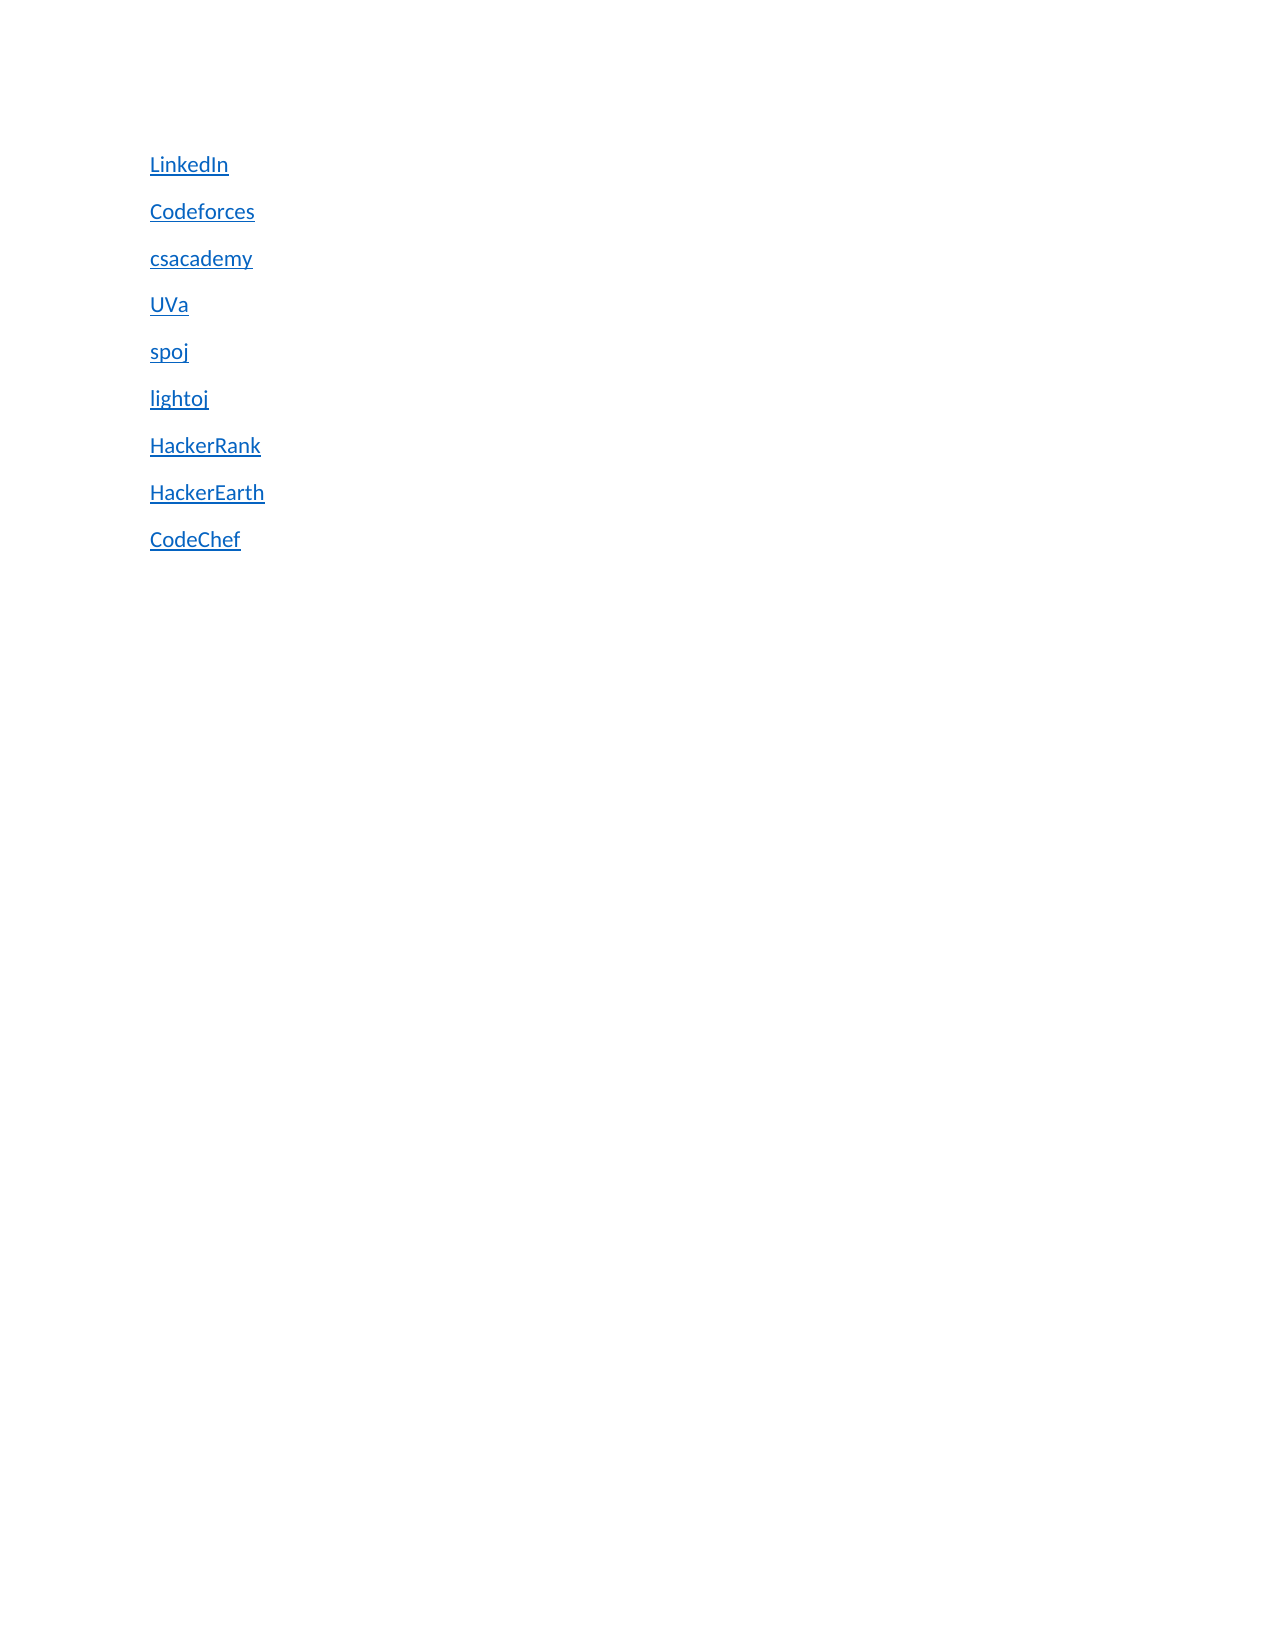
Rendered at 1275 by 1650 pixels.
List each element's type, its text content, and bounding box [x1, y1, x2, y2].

text HackerEarth [150, 478, 1125, 506]
text LinkedIn [150, 150, 1125, 178]
text CodeChef [150, 525, 1125, 553]
text Codeforces [150, 197, 1125, 225]
text UVa [150, 291, 1125, 319]
text lightoj [150, 384, 1125, 412]
text HackerRank [150, 431, 1125, 459]
text spoj [150, 337, 1125, 366]
text csacademy [150, 244, 1125, 272]
